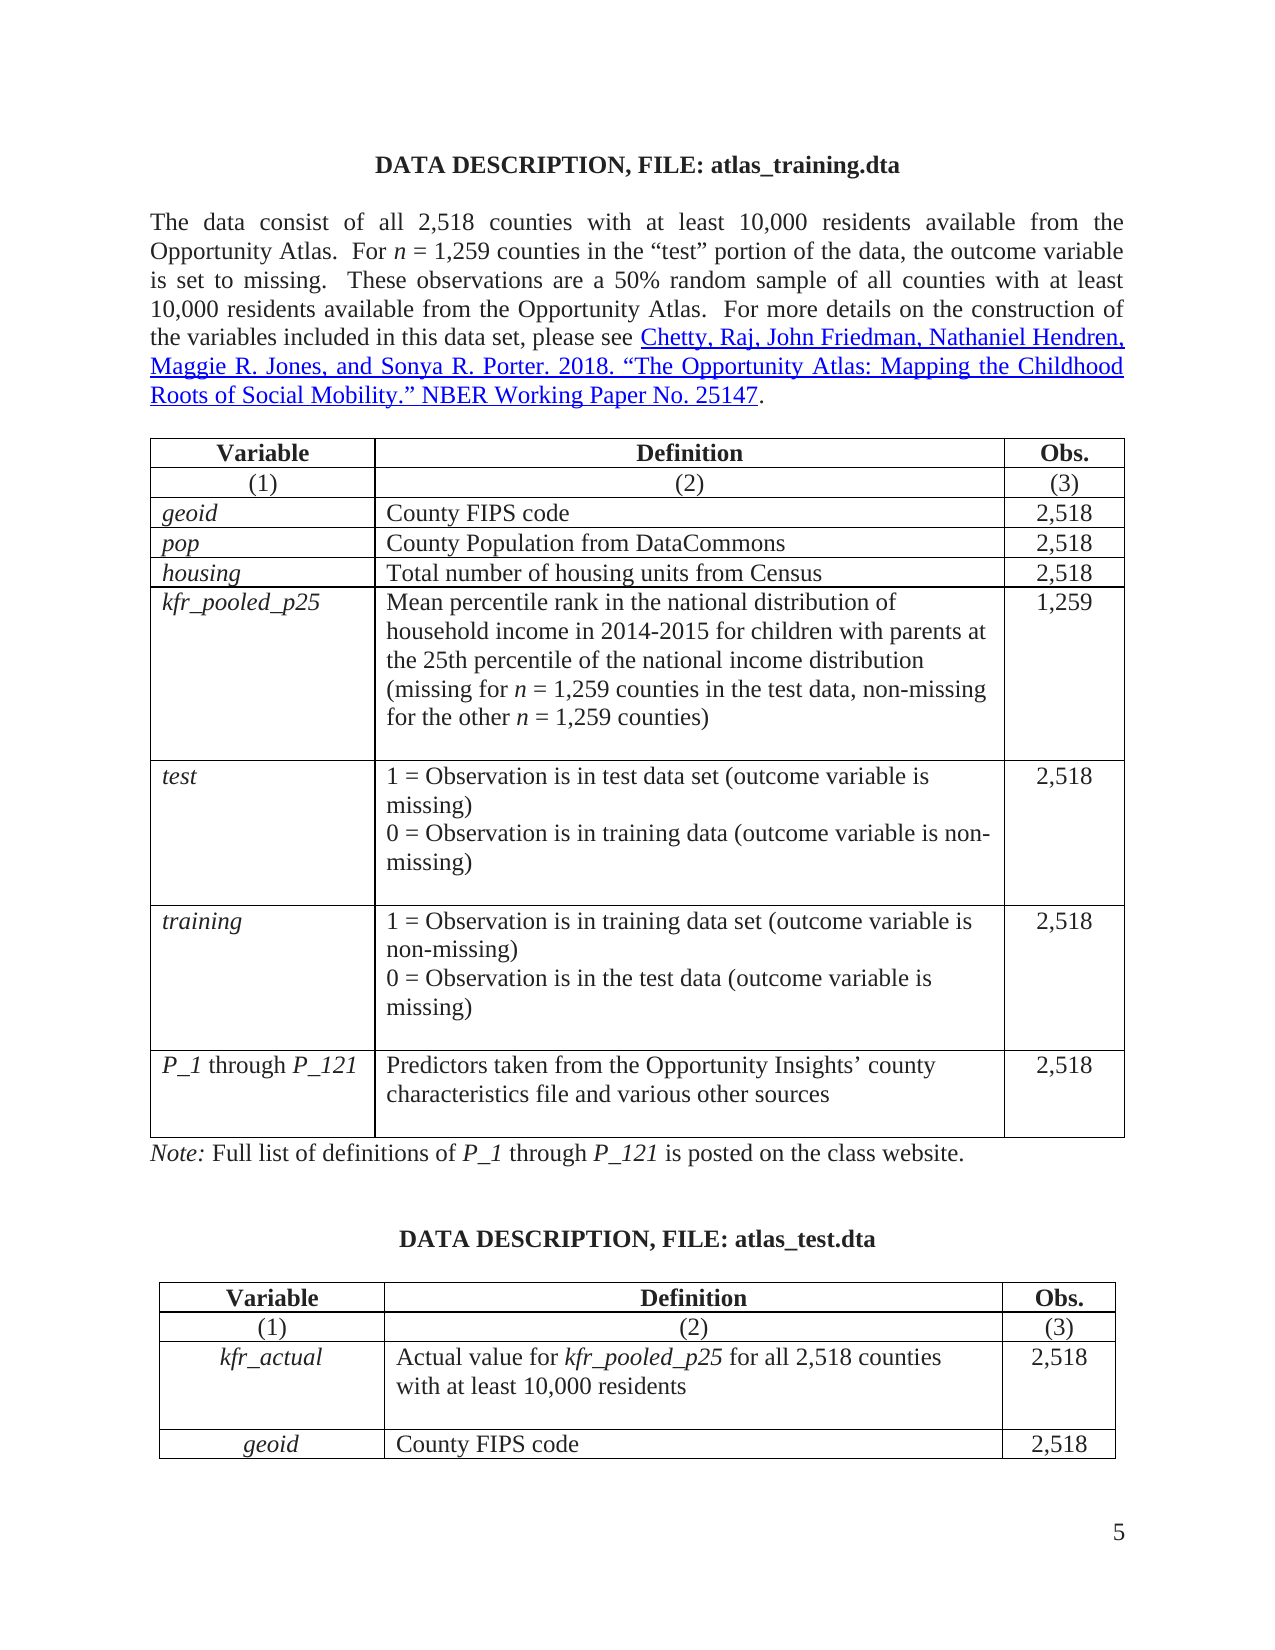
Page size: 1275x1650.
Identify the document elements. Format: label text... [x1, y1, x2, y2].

table_cell County FIPS code [376, 498, 1004, 527]
table_header Obs. [1003, 1283, 1115, 1311]
table_cell training [151, 906, 374, 1049]
table_cell (2) [376, 468, 1004, 497]
table_cell 2,518 [1005, 558, 1124, 586]
table_cell test [151, 761, 374, 905]
table_cell Total number of housing units from Census [376, 558, 1004, 586]
table_header Variable [151, 439, 374, 467]
table_cell 1 = Observation is in training data set (outcome variable is non-missing) 0 = Observation is in the test data (outcome variable is missing) [376, 906, 1004, 1049]
table_cell geoid [151, 498, 374, 527]
table_cell 2,518 [1005, 528, 1124, 557]
table_header Variable [160, 1283, 384, 1311]
text DATA DESCRIPTION, FILE: atlas_test.dta [150, 1224, 1125, 1253]
table_cell kfr_actual [160, 1342, 384, 1428]
table_header Definition [385, 1283, 1002, 1311]
table_cell 1,259 [1005, 588, 1124, 760]
table_cell County Population from DataCommons [376, 528, 1004, 557]
table_cell Mean percentile rank in the national distribution of household income in 2014-2015 for children with parents at the 25th percentile of the national income distribution (missing for n = 1,259 counties in the test data, non-missing for the other n = 1,259 counties) [376, 588, 1004, 760]
table_header Definition [376, 439, 1004, 467]
text DATA DESCRIPTION, FILE: atlas_training.dta [150, 150, 1125, 179]
table_cell County FIPS code [385, 1430, 1002, 1458]
table_cell pop [151, 528, 374, 557]
table_cell housing [151, 558, 374, 586]
table_cell (1) [160, 1313, 384, 1341]
table_cell geoid [160, 1430, 384, 1458]
table_cell (1) [151, 468, 374, 497]
text The data consist of all 2,518 counties with at least 10,000 residents available from the Opportunity Atlas. For n = 1,259 counties in the “test” portion of the data, the outcome variable is set to missing. These observations are a 50% random sample of all counties with at least 10,000 residents available from the Opportunity Atlas. For more details on the construction of the variables included in this data set, please see Chetty, Raj, John Friedman, Nathaniel Hendren, Maggie R. Jones, and Sonya R. Porter. 2018. “The Opportunity Atlas: Mapping the Childhood Roots of Social Mobility.” NBER Working Paper No. 25147. [150, 207, 1125, 409]
table_cell 2,518 [1005, 761, 1124, 905]
table_cell 2,518 [1003, 1430, 1115, 1458]
table_cell 1 = Observation is in test data set (outcome variable is missing) 0 = Observation is in training data (outcome variable is non-missing) [376, 761, 1004, 905]
table_cell 2,518 [1003, 1342, 1115, 1428]
table_cell 2,518 [1005, 1051, 1124, 1137]
table_cell (3) [1005, 468, 1124, 497]
table_header Obs. [1005, 439, 1124, 467]
table_cell 2,518 [1005, 906, 1124, 1049]
table_cell Actual value for kfr_pooled_p25 for all 2,518 counties with at least 10,000 residents [385, 1342, 1002, 1428]
table_cell 2,518 [1005, 498, 1124, 527]
table_cell (2) [385, 1313, 1002, 1341]
table_cell (3) [1003, 1313, 1115, 1341]
text Note: Full list of definitions of P_1 through P_121 is posted on the class website. [150, 1138, 1125, 1167]
table_cell Predictors taken from the Opportunity Insights’ county characteristics file and various other sources [376, 1051, 1004, 1137]
table_cell P_1 through P_121 [151, 1051, 374, 1137]
table_cell kfr_pooled_p25 [151, 588, 374, 760]
